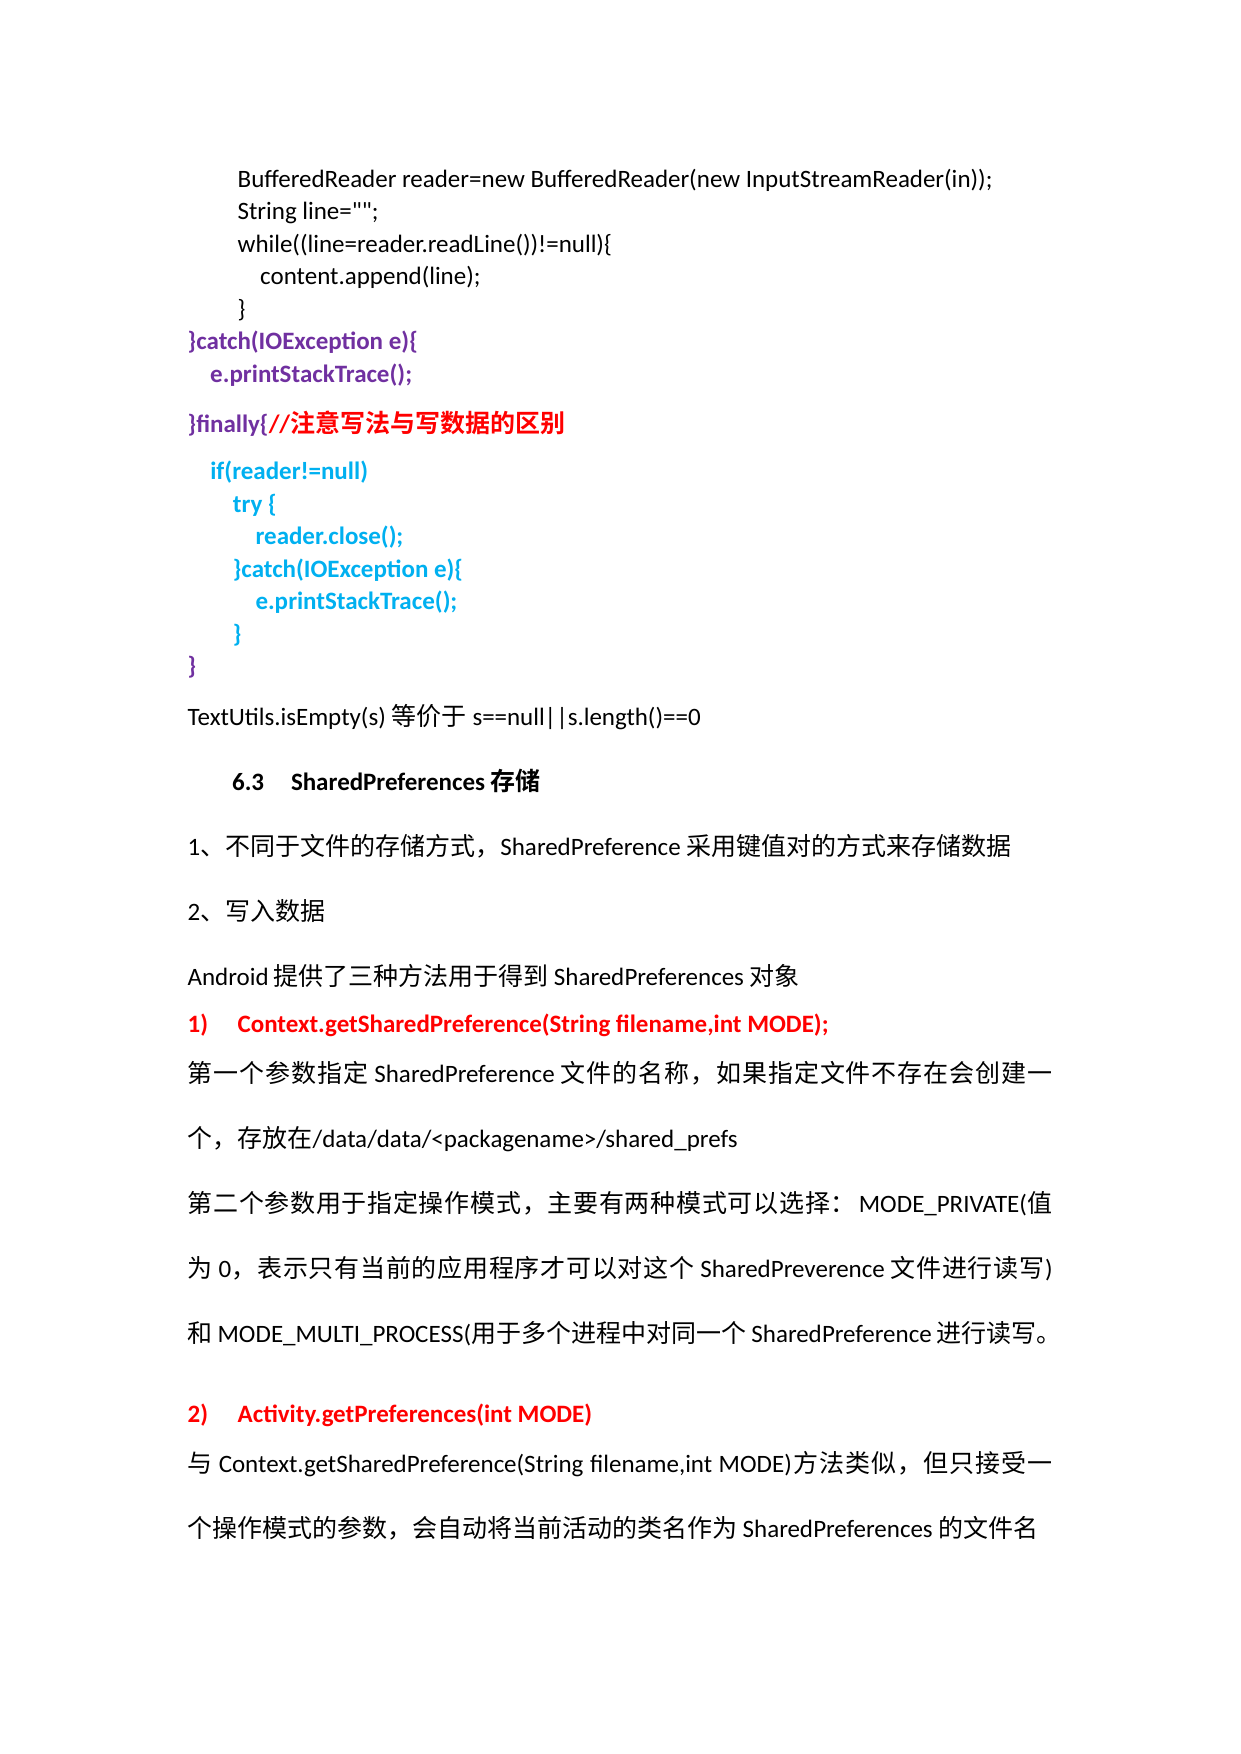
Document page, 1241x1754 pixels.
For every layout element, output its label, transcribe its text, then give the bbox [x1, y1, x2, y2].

text e.printStackTrace(); [187, 357, 1053, 389]
text String line=""; [187, 194, 1053, 227]
text }catch(IOException e){ [187, 552, 1053, 584]
text 2、写入数据 [187, 877, 1053, 942]
text try { [187, 487, 1053, 519]
text } [187, 617, 1053, 649]
text Android提供了三种方法用于得到SharedPreferences对象 [187, 942, 1053, 1007]
text }finally{//注意写法与写数据的区别 [187, 389, 1053, 454]
subtitle SharedPreferences存储 [232, 747, 1053, 812]
text } [187, 649, 1053, 682]
list Context.getSharedPreference(String filename,int MODE); [187, 1007, 1053, 1039]
text TextUtils.isEmpty(s) 等价于 s==null||s.length()==0 [187, 682, 1053, 747]
text }catch(IOException e){ [187, 324, 1053, 357]
text while((line=reader.readLine())!=null){ [187, 227, 1053, 259]
text 第一个参数指定SharedPreference文件的名称，如果指定文件不存在会创建一 个，存放在/data/data/<packagename>/shared_prefs [187, 1039, 1053, 1169]
text BufferedReader reader=new BufferedReader(new InputStreamReader(in)); [187, 162, 1053, 194]
text } [187, 292, 1053, 324]
text e.printStackTrace(); [187, 584, 1053, 617]
text if(reader!=null) [187, 454, 1053, 487]
text content.append(line); [187, 259, 1053, 292]
text 1、不同于文件的存储方式，SharedPreference采用键值对的方式来存储数据 [187, 812, 1053, 877]
text reader.close(); [187, 519, 1053, 552]
text 与Context.getSharedPreference(String filename,int MODE)方法类似，但只接受一个操作模式的参数，会自动将当前活动的类名作为SharedPreferences的文件名 [187, 1429, 1053, 1559]
text 第二个参数用于指定操作模式，主要有两种模式可以选择：MODE_PRIVATE(值为0，表示只有当前的应用程序才可以对这个SharedPreverence文件进行读写)和MODE_MULTI_PROCESS(用于多个进程中对同一个SharedPreference进行读写。 [187, 1169, 1053, 1364]
list Activity.getPreferences(int MODE) [187, 1397, 1053, 1429]
